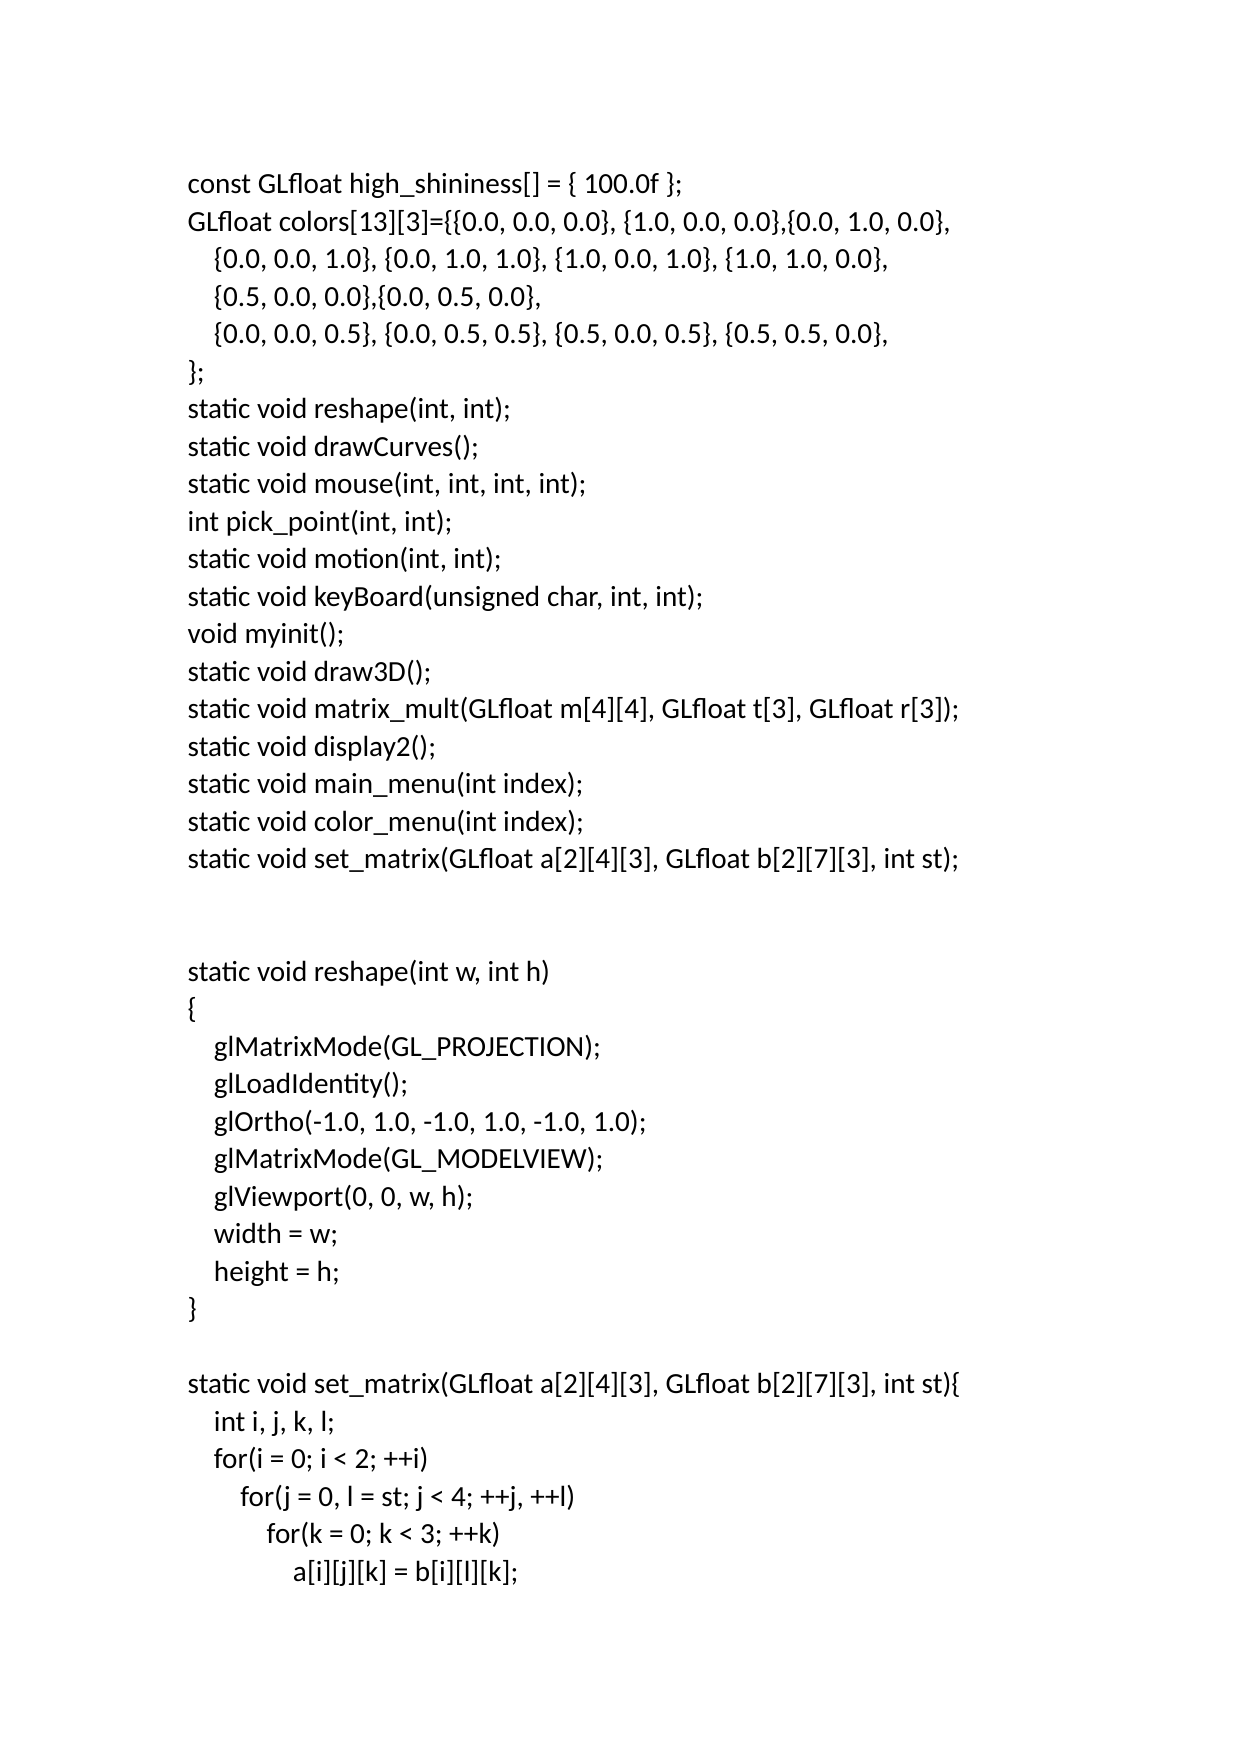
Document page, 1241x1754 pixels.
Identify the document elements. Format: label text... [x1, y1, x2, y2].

text {0.0, 0.0, 0.5}, {0.0, 0.5, 0.5}, {0.5, 0.0, 0.5}, {0.5, 0.5, 0.0}, [187, 314, 1053, 352]
text for(k = 0; k < 3; ++k) [187, 1514, 1053, 1552]
text void myinit(); [187, 614, 1053, 652]
text static void color_menu(int index); [187, 802, 1053, 839]
text static void reshape(int, int); [187, 389, 1053, 427]
text static void set_matrix(GLfloat a[2][4][3], GLfloat b[2][7][3], int st){ [187, 1364, 1053, 1402]
text static void display2(); [187, 727, 1053, 764]
text static void set_matrix(GLfloat a[2][4][3], GLfloat b[2][7][3], int st); [187, 839, 1053, 877]
text glViewport(0, 0, w, h); [187, 1177, 1053, 1214]
text static void mouse(int, int, int, int); [187, 464, 1053, 502]
text for(j = 0, l = st; j < 4; ++j, ++l) [187, 1477, 1053, 1514]
text width = w; [187, 1214, 1053, 1252]
text int i, j, k, l; [187, 1402, 1053, 1439]
text const GLfloat high_shininess[] = { 100.0f }; [187, 164, 1053, 202]
text glLoadIdentity(); [187, 1064, 1053, 1102]
text static void keyBoard(unsigned char, int, int); [187, 577, 1053, 614]
text static void drawCurves(); [187, 427, 1053, 464]
text }; [187, 352, 1053, 389]
text {0.5, 0.0, 0.0},{0.0, 0.5, 0.0}, [187, 277, 1053, 314]
text glMatrixMode(GL_MODELVIEW); [187, 1139, 1053, 1177]
text } [187, 1289, 1053, 1327]
text GLfloat colors[13][3]={{0.0, 0.0, 0.0}, {1.0, 0.0, 0.0},{0.0, 1.0, 0.0}, [187, 202, 1053, 239]
text static void reshape(int w, int h) [187, 952, 1053, 989]
text glOrtho(-1.0, 1.0, -1.0, 1.0, -1.0, 1.0); [187, 1102, 1053, 1139]
text height = h; [187, 1252, 1053, 1289]
text glMatrixMode(GL_PROJECTION); [187, 1027, 1053, 1064]
text a[i][j][k] = b[i][l][k]; [187, 1552, 1053, 1589]
text int pick_point(int, int); [187, 502, 1053, 539]
text {0.0, 0.0, 1.0}, {0.0, 1.0, 1.0}, {1.0, 0.0, 1.0}, {1.0, 1.0, 0.0}, [187, 239, 1053, 277]
text { [187, 989, 1053, 1027]
text static void draw3D(); [187, 652, 1053, 689]
text static void motion(int, int); [187, 539, 1053, 577]
text static void matrix_mult(GLfloat m[4][4], GLfloat t[3], GLfloat r[3]); [187, 689, 1053, 727]
text for(i = 0; i < 2; ++i) [187, 1439, 1053, 1477]
text static void main_menu(int index); [187, 764, 1053, 802]
